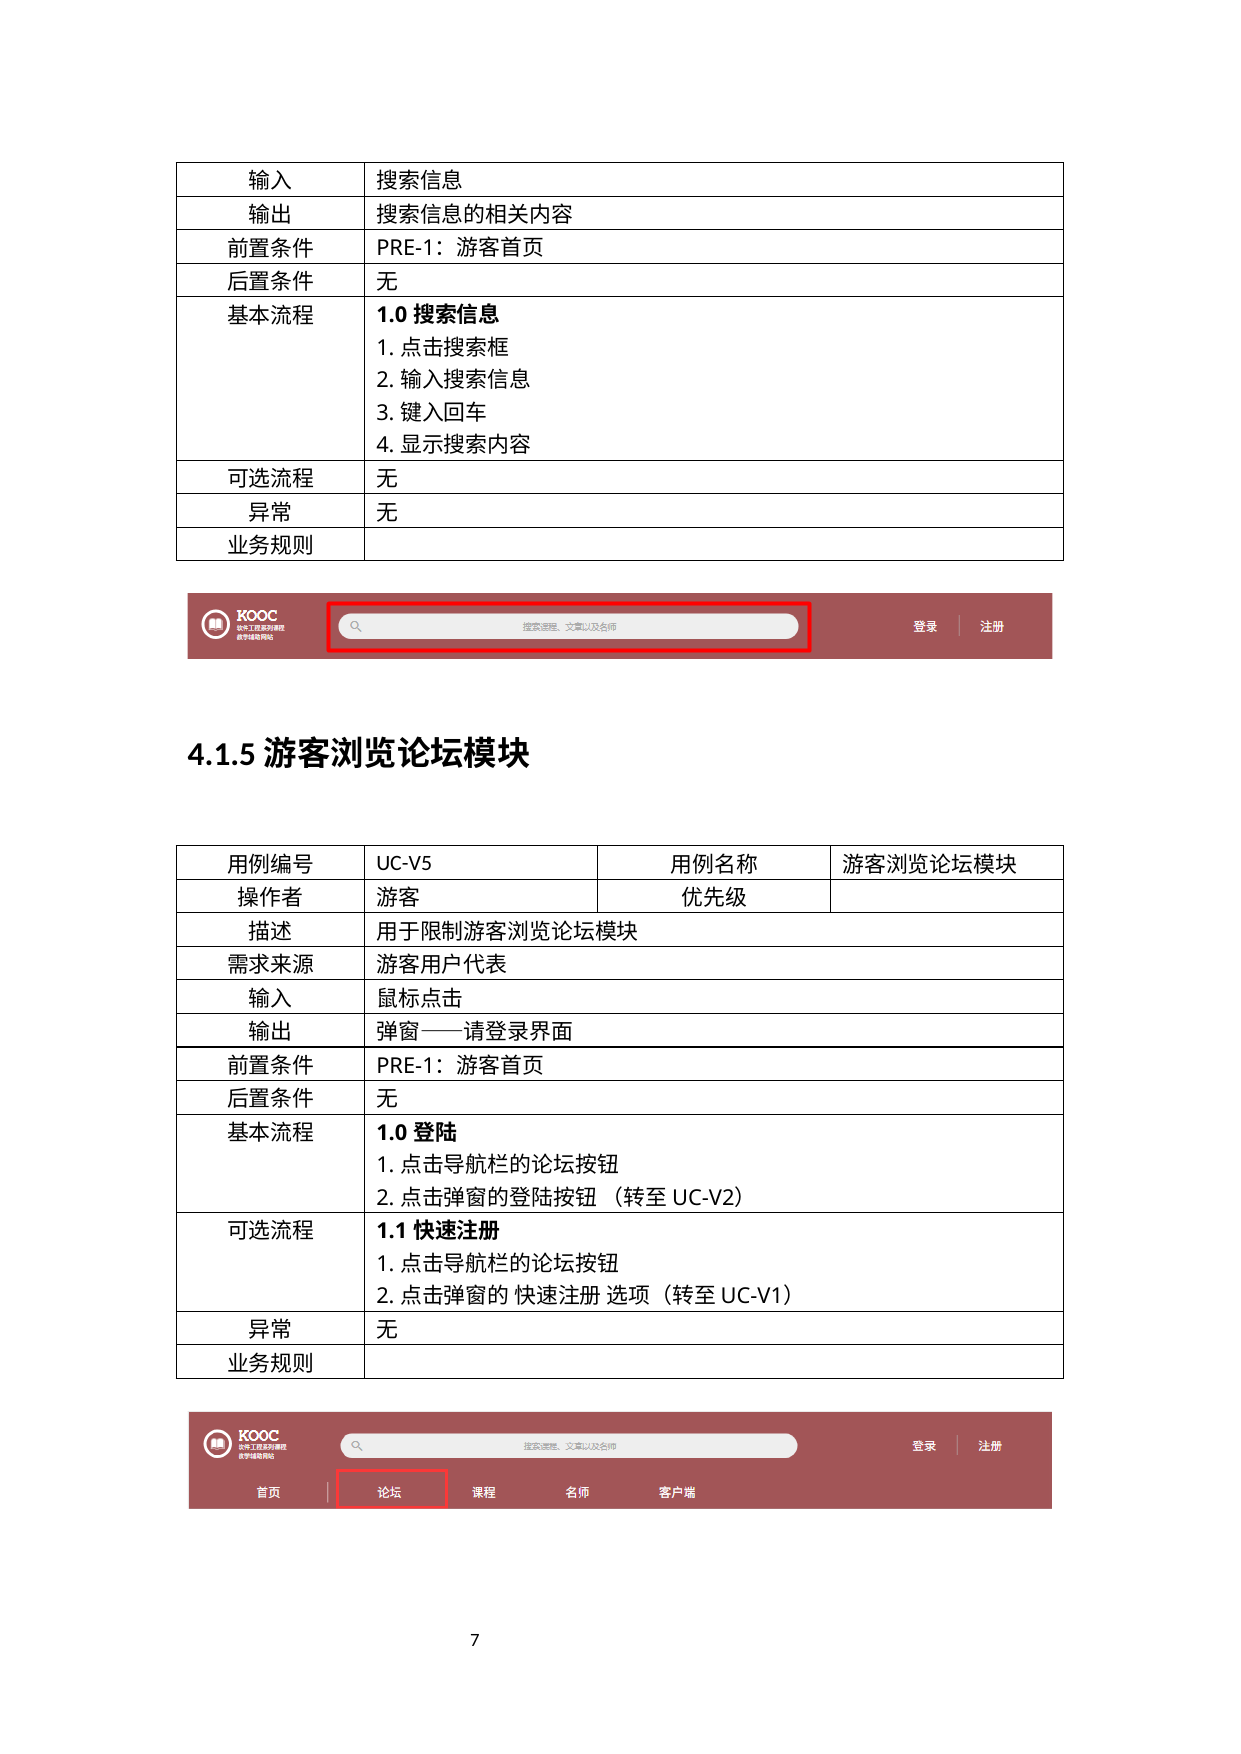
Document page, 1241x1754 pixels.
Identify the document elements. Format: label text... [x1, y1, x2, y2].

table_cell 优先级 [598, 880, 830, 912]
table_cell [831, 880, 1063, 912]
picture [187, 593, 1053, 659]
table_cell 业务规则 [177, 1345, 364, 1378]
table_cell 可选流程 [177, 1213, 364, 1311]
table_cell 游客 [365, 880, 597, 912]
table_header 用例编号 [177, 846, 364, 879]
table_cell 快速注册 点击导航栏的论坛按钮 点击弹窗的 快速注册 选项（转至UC-V1） [365, 1213, 1063, 1311]
subtitle 4.1.5 游客浏览论坛模块 [187, 718, 1053, 783]
table_cell PRE-1：游客首页 [365, 230, 1063, 263]
table_cell 弹窗——请登录界面 [365, 1014, 1063, 1046]
table_cell 无 [365, 1081, 1063, 1113]
table_cell 描述 [177, 913, 364, 946]
table_cell 搜索信息 [365, 163, 1063, 196]
table_cell [365, 528, 1063, 560]
table_cell 1.0 登陆 1. 点击导航栏的论坛按钮 2. 点击弹窗的登陆按钮 （转至UC-V2） [365, 1115, 1063, 1212]
table_cell 1.0 搜索信息 点击搜索框 输入搜索信息 键入回车 显示搜索内容 [365, 297, 1063, 460]
table_header UC-V5 [365, 846, 597, 879]
table_cell 无 [365, 1312, 1063, 1344]
table_cell 操作者 [177, 880, 364, 912]
table_cell 前置条件 [177, 1048, 364, 1080]
table_cell 基本流程 [177, 297, 364, 460]
table_cell 输出 [177, 197, 364, 229]
table_cell 异常 [177, 1312, 364, 1344]
table_cell 可选流程 [177, 461, 364, 493]
table_cell 无 [365, 494, 1063, 527]
table_cell 后置条件 [177, 1081, 364, 1113]
table_cell 输入 [177, 163, 364, 196]
table_cell 游客用户代表 [365, 947, 1063, 979]
table_cell 前置条件 [177, 230, 364, 263]
table_cell 无 [365, 461, 1063, 493]
table_cell 输出 [177, 1014, 364, 1046]
table_cell 鼠标点击 [365, 980, 1063, 1013]
table_cell 业务规则 [177, 528, 364, 560]
table_header 游客浏览论坛模块 [831, 846, 1063, 879]
table_cell 无 [365, 264, 1063, 296]
table_cell 用于限制游客浏览论坛模块 [365, 913, 1063, 946]
table_cell [365, 1345, 1063, 1378]
table_cell 异常 [177, 494, 364, 527]
table_cell 搜索信息的相关内容 [365, 197, 1063, 229]
table_cell 输入 [177, 980, 364, 1013]
picture [187, 1411, 1052, 1509]
table_cell PRE-1：游客首页 [365, 1048, 1063, 1080]
table_header 用例名称 [598, 846, 830, 879]
table_cell 基本流程 [177, 1115, 364, 1212]
table_cell 需求来源 [177, 947, 364, 979]
table_cell 后置条件 [177, 264, 364, 296]
